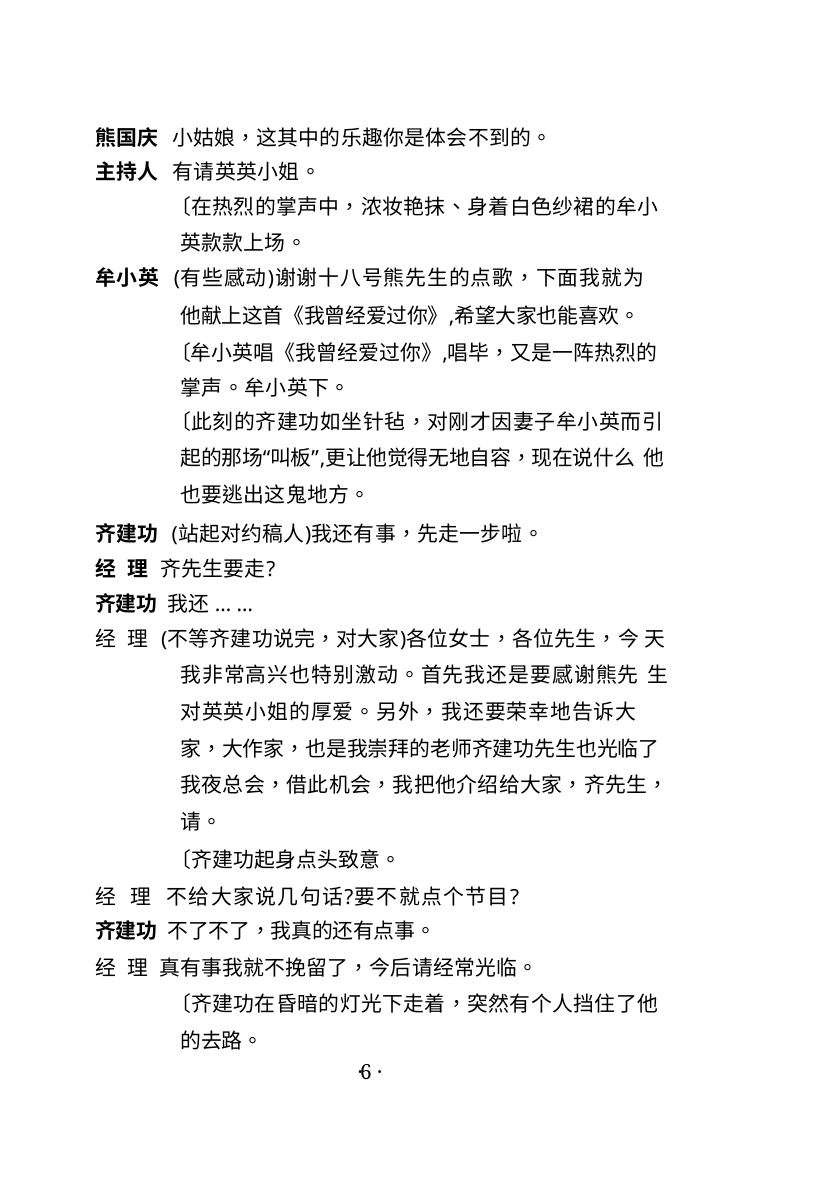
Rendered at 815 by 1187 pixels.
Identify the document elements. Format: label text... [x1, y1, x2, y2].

text 齐建功 (站起对约稿人)我还有事，先走一步啦。 经 理 齐先生要走? [95, 519, 558, 583]
text 〔此刻的齐建功如坐针毡，对刚才因妻子牟小英而引 起的那场“叫板”,更让他觉得无地自容，现在说什么 他也要逃出这鬼地方。 [170, 407, 664, 508]
text 齐建功 我还 … … [95, 591, 692, 617]
text 〔牟小英唱《我曾经爱过你》,唱毕，又是一阵热烈的 掌声。牟小英下。 [170, 338, 663, 401]
text 熊国庆 小姑娘，这其中的乐趣你是体会不到的。 主持人 有请英英小姐。 [95, 123, 558, 186]
text 经 理 真有事我就不挽留了，今后请经常光临。 [95, 955, 692, 981]
text 〔齐建功在昏暗的灯光下走着，突然有个人挡住了他 的去路。 [170, 989, 661, 1054]
text 〔齐建功起身点头致意。 [170, 846, 692, 873]
text 经 理 (不等齐建功说完，对大家)各位女士，各位先生，今 天我非常高兴也特别激动。首先我还是要感谢熊先 生对英英小姐的厚爱。另外，我还要荣幸地告诉大 家，大作家，也是我崇拜的老师齐建功先生也光临了 我夜总会，借此机会，我把他介绍给大家，齐先生， 请。 [95, 624, 671, 835]
text 〔在热烈的掌声中，浓妆艳抹、身着白色纱裙的牟小 英款款上场。 [170, 192, 660, 256]
text 牟小英 (有些感动)谢谢十八号熊先生的点歌，下面我就为 他献上这首《我曾经爱过你》,希望大家也能喜欢。 [95, 263, 659, 329]
text 经 理 不给大家说几句话?要不就点个节目? 齐建功 不了不了，我真的还有点事。 [95, 882, 538, 945]
